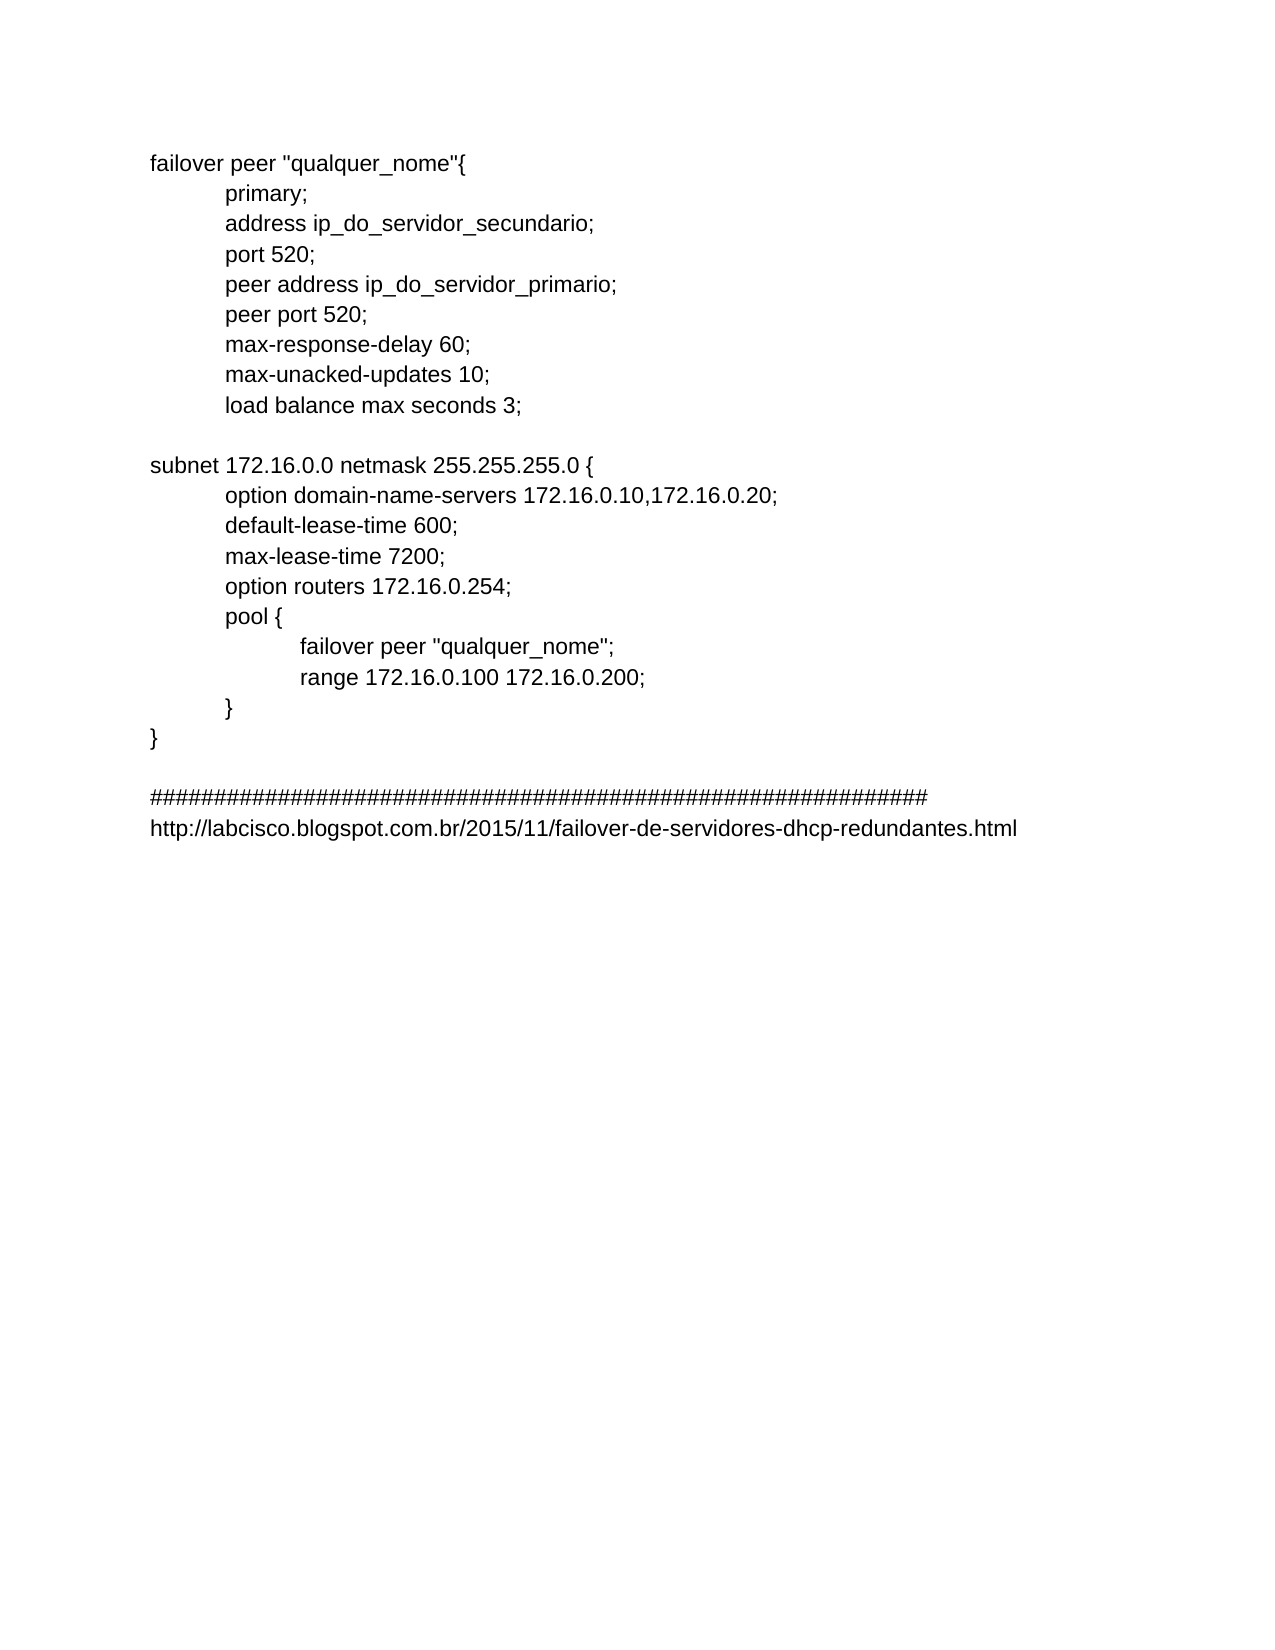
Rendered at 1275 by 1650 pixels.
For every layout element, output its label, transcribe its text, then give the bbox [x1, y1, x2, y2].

text peer port 520; [150, 301, 1125, 327]
text http://labcisco.blogspot.com.br/2015/11/failover-de-servidores-dhcp-redundantes.html [150, 814, 1125, 841]
text option routers 172.16.0.254; [150, 573, 1125, 599]
text peer address ip_do_servidor_primario; [150, 271, 1125, 297]
text address ip_do_servidor_secundario; [150, 210, 1125, 237]
text max-unacked-updates 10; [150, 361, 1125, 388]
text max-lease-time 7200; [150, 543, 1125, 569]
text ############################################################# [150, 784, 1125, 811]
text pool { [150, 603, 1125, 629]
text } [150, 694, 1125, 720]
text default-lease-time 600; [150, 512, 1125, 539]
text failover peer "qualquer_nome"{ [150, 150, 1125, 176]
text range 172.16.0.100 172.16.0.200; [150, 663, 1125, 690]
text port 520; [150, 241, 1125, 267]
text failover peer "qualquer_nome"; [150, 633, 1125, 660]
text max-response-delay 60; [150, 331, 1125, 358]
text load balance max seconds 3; [150, 392, 1125, 418]
text } [150, 724, 1125, 750]
text subnet 172.16.0.0 netmask 255.255.255.0 { [150, 452, 1125, 478]
text option domain-name-servers 172.16.0.10,172.16.0.20; [150, 482, 1125, 509]
text primary; [150, 180, 1125, 207]
